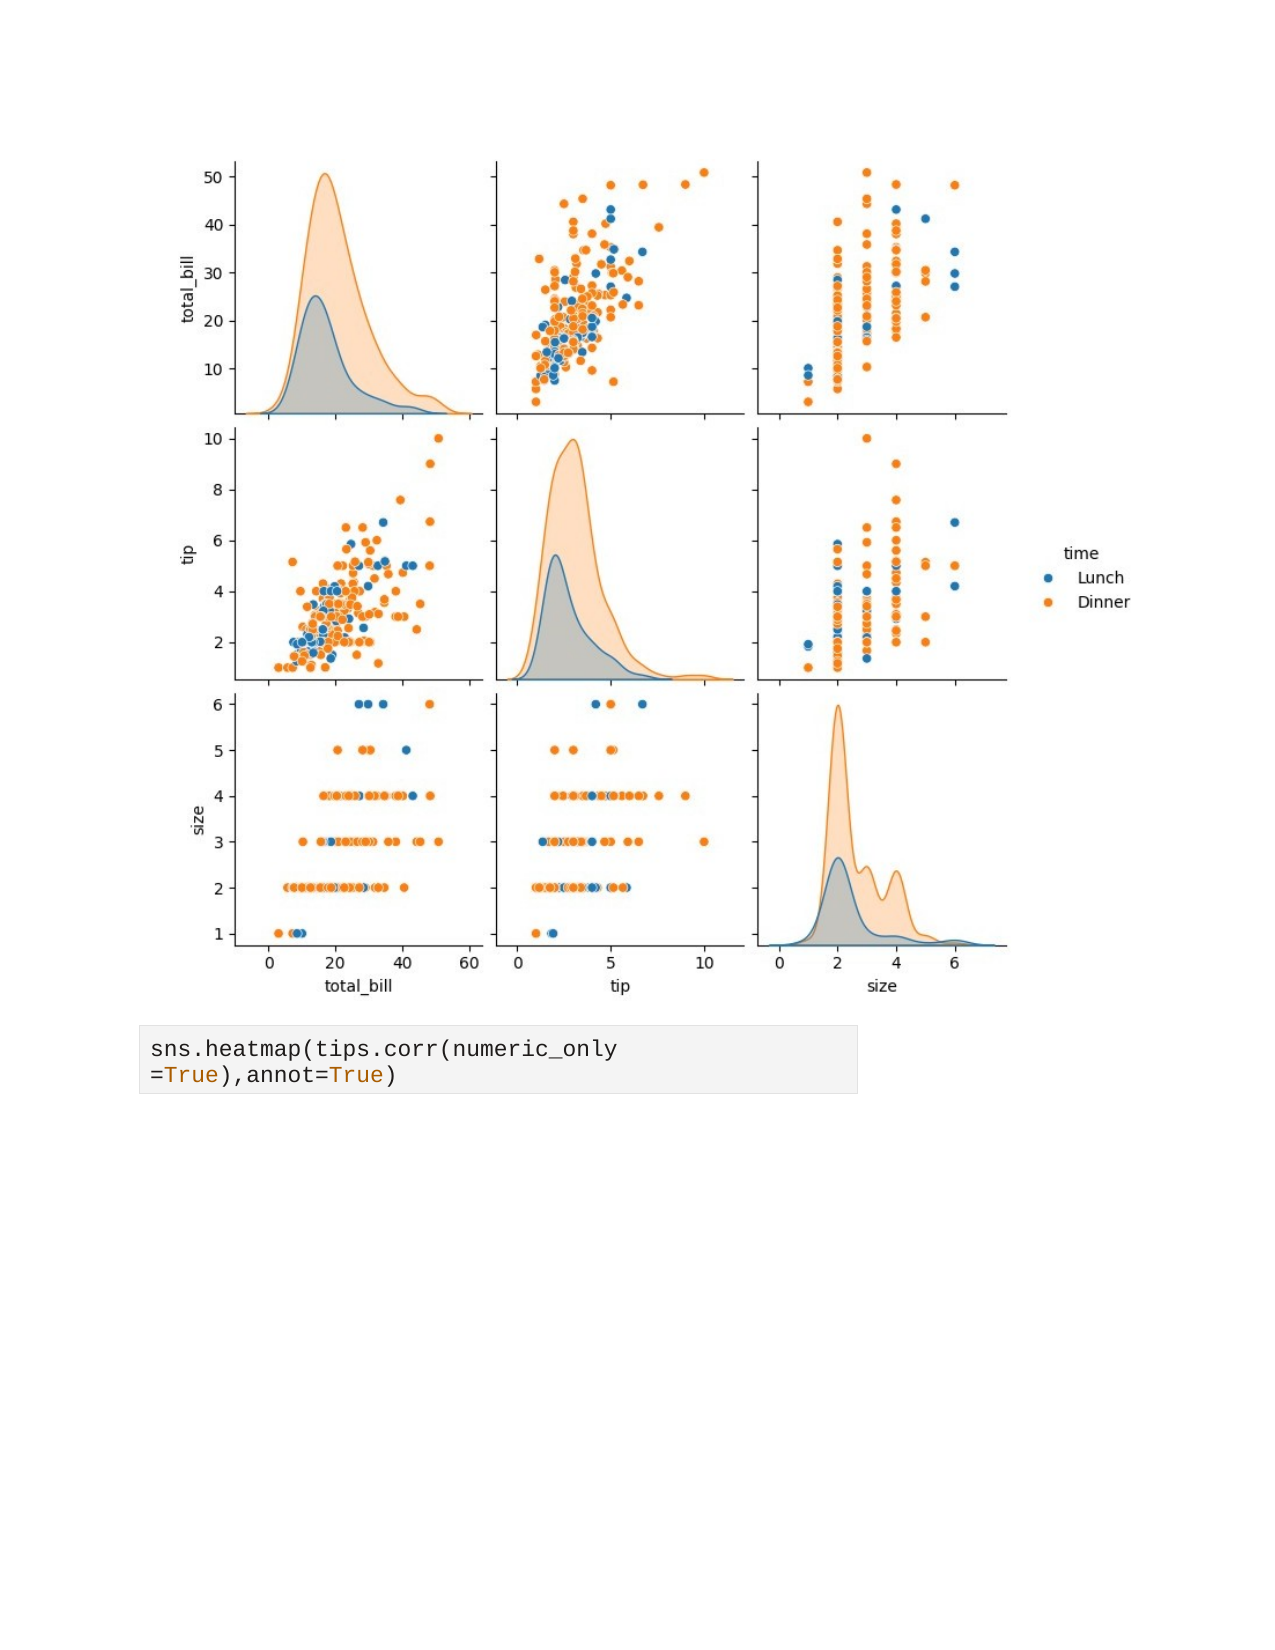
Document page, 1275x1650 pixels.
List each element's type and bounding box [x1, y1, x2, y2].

picture [178, 159, 1131, 1001]
